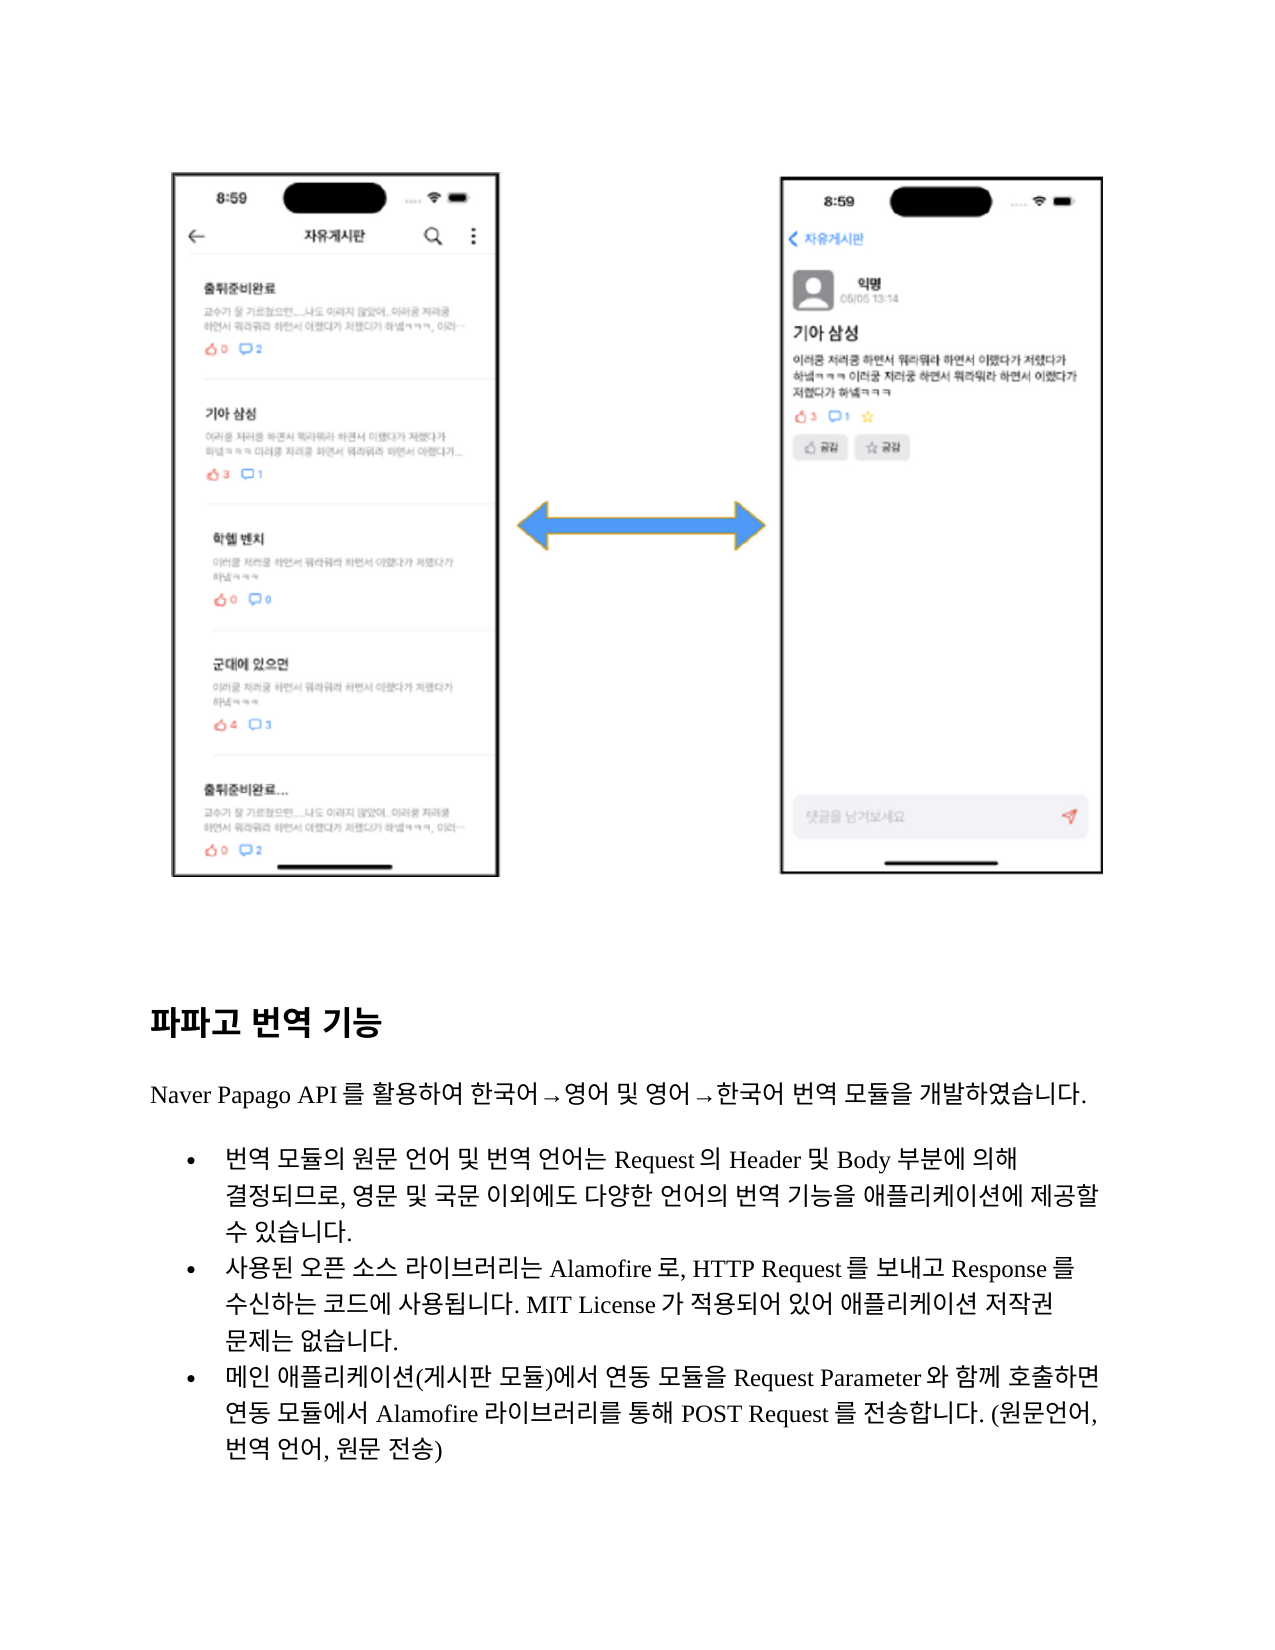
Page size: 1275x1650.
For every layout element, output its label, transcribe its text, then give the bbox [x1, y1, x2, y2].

text Naver Papago API를 활용하여 한국어→영어 및 영어→한국어 번역 모듈을 개발하였습니다. [150, 1074, 1125, 1111]
list 번역 모듈의 원문 언어 및 번역 언어는 Request의 Header 및 Body 부분에 의해 결정되므로, 영문 및 국문 이외에도 다양한 언어의 번역 기능을 애플리케이션에 제공할 수 있습니다. [187, 1140, 1125, 1249]
text 파파고 번역 기능 [150, 997, 1125, 1045]
list 사용된 오픈 소스 라이브러리는 Alamofire로, HTTP Request를 보내고 Response를 수신하는 코드에 사용됩니다. MIT License가 적용되어 있어 애플리케이션 저작권 문제는 없습니다. [187, 1249, 1125, 1357]
picture [150, 150, 1125, 905]
list 메인 애플리케이션(게시판 모듈)에서 연동 모듈을 Request Parameter와 함께 호출하면 연동 모듈에서 Alamofire 라이브러리를 통해 POST Request를 전송합니다. (원문언어, 번역 언어, 원문 전송) [187, 1357, 1125, 1466]
